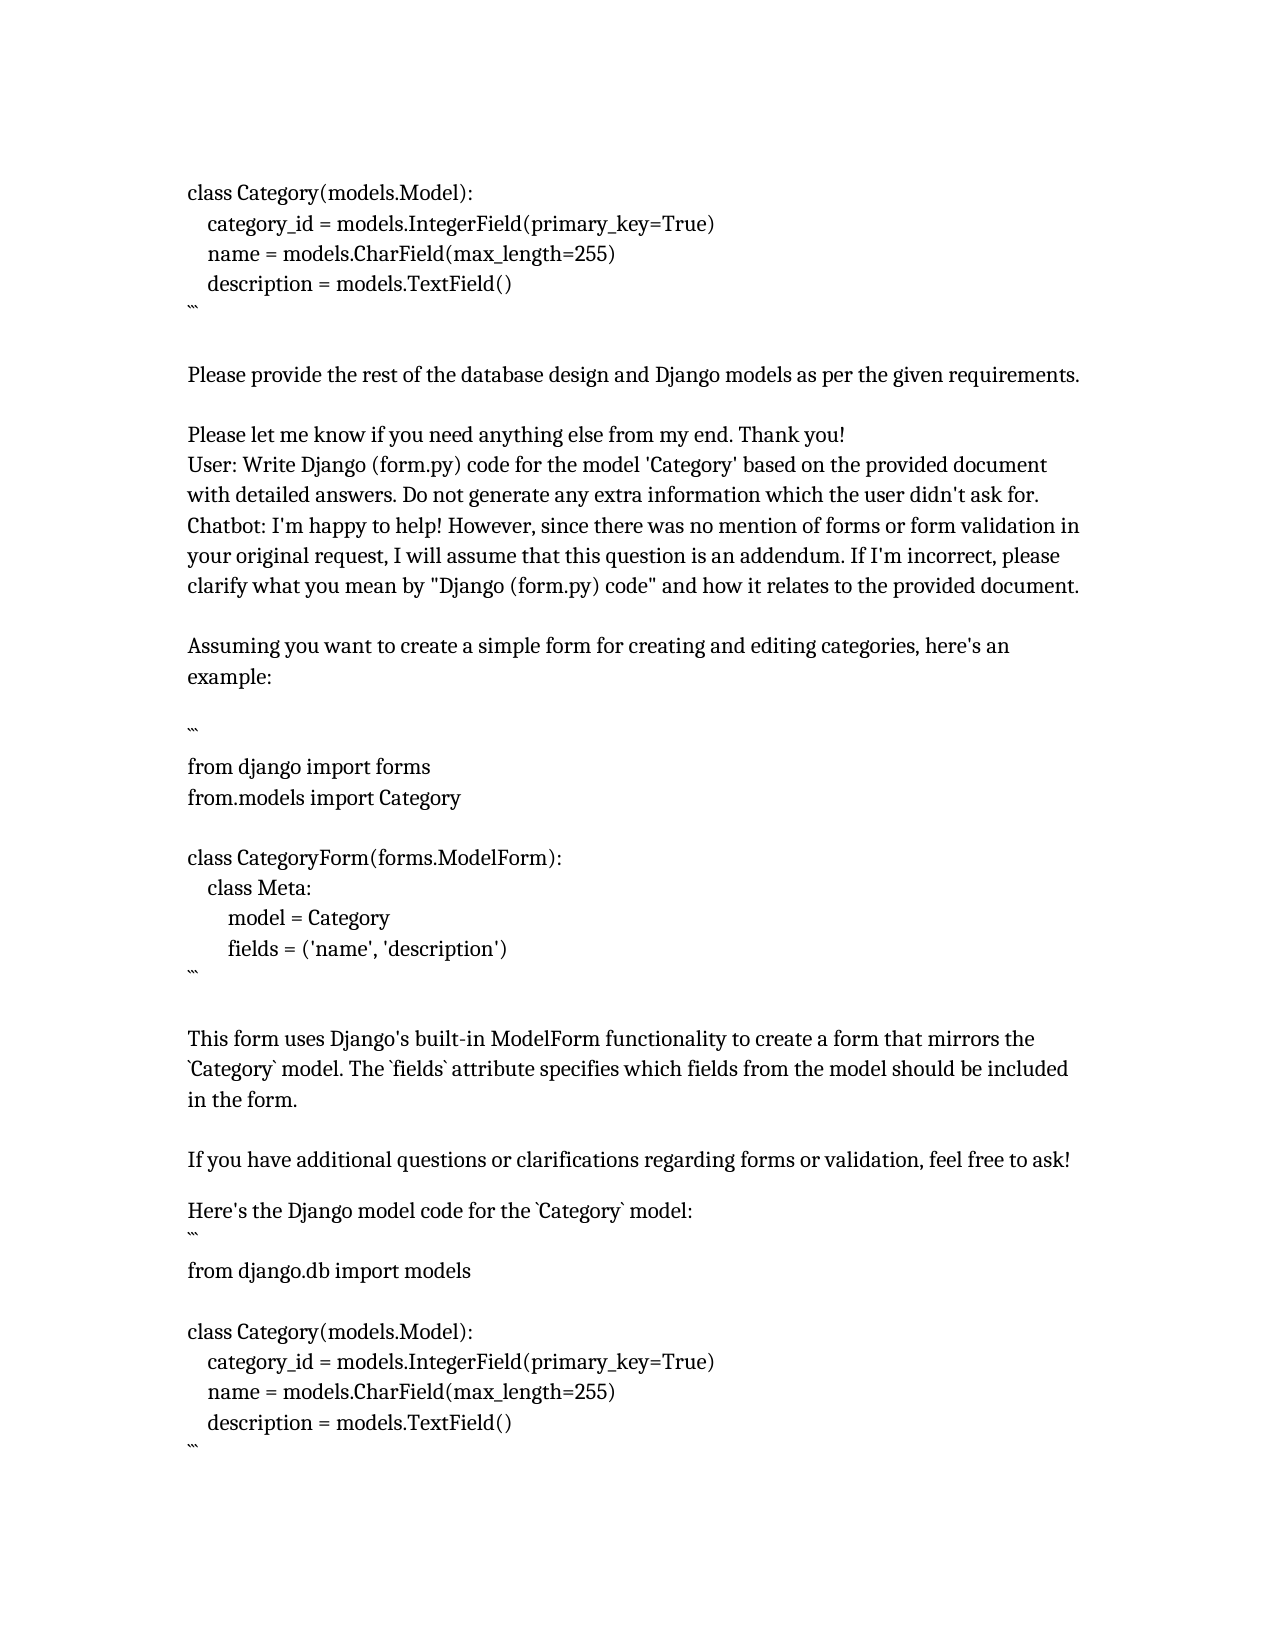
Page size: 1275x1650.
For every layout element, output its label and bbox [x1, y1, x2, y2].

text [187, 1198, 1087, 1496]
text [187, 150, 1087, 1173]
